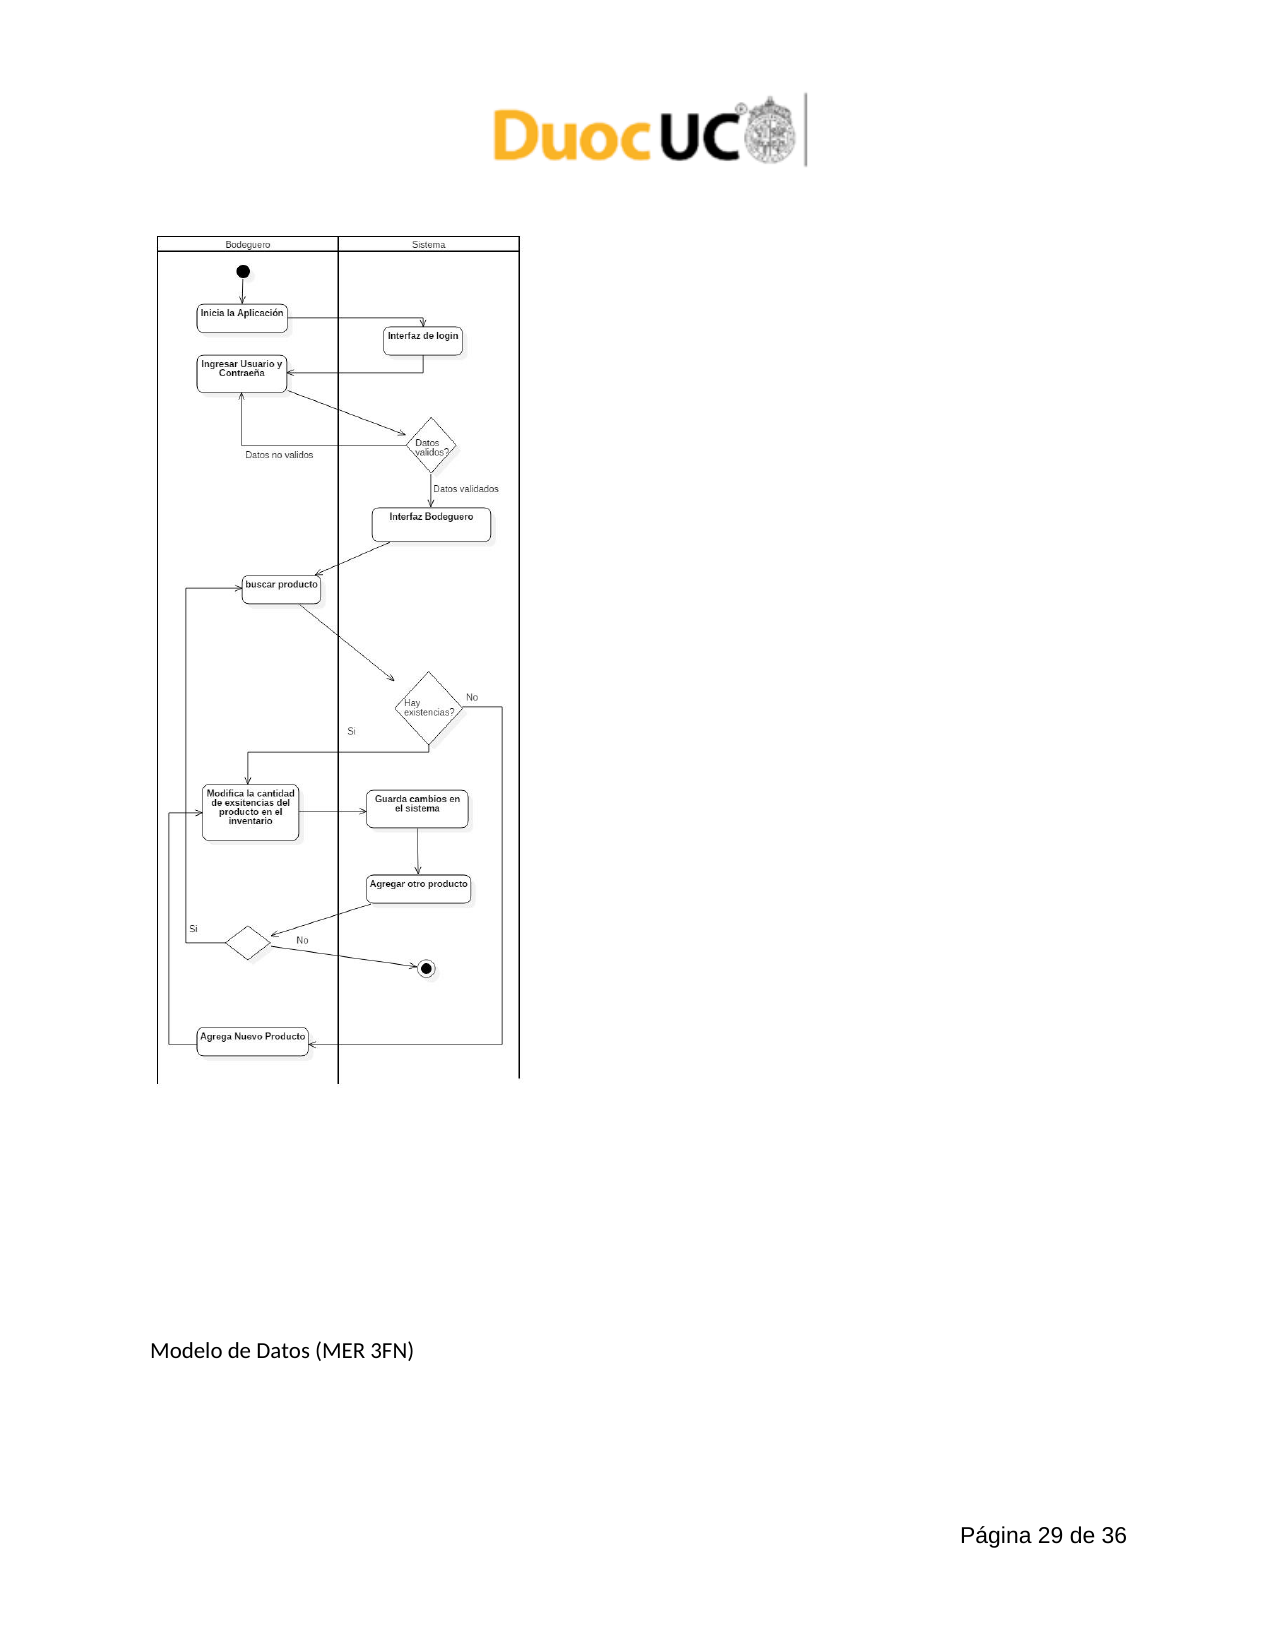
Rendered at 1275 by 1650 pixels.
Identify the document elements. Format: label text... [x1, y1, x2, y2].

picture [464, 79, 810, 202]
text Modelo de Datos (MER 3FN) [150, 1336, 1125, 1364]
picture [150, 229, 617, 1112]
